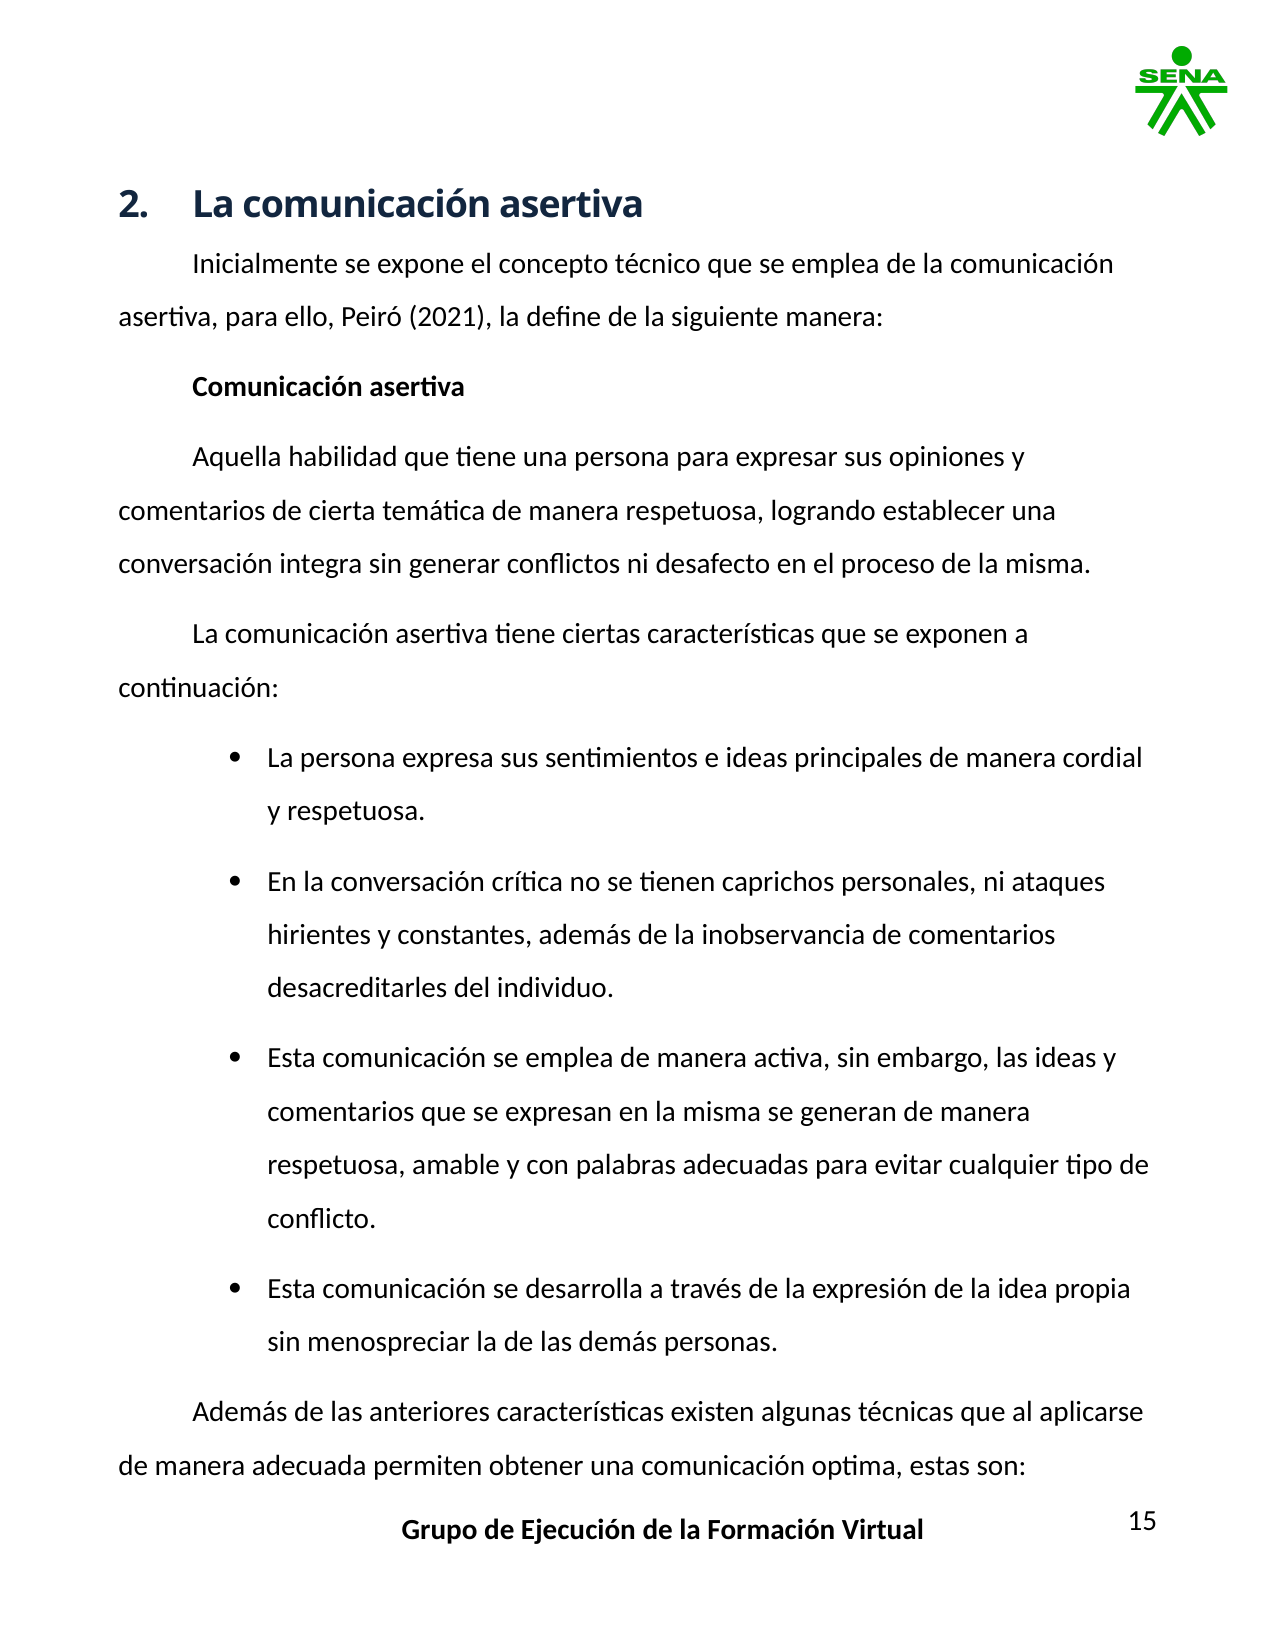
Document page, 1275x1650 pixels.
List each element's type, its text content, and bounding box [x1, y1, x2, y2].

picture [1135, 46, 1228, 136]
text La comunicación asertiva tiene ciertas características que se exponen a continuación: [118, 616, 1157, 704]
text Aquella habilidad que tiene una persona para expresar sus opiniones y comentarios de cierta temática de manera respetuosa, logrando establecer una conversación integra sin generar conflictos ni desafecto en el proceso de la misma. [118, 438, 1157, 581]
text Comunicación asertiva [118, 368, 1157, 404]
list Esta comunicación se emplea de manera activa, sin embargo, las ideas y comentarios que se expresan en la misma se generan de manera respetuosa, amable y con palabras adecuadas para evitar cualquier tipo de conflicto. [230, 1039, 1157, 1236]
subtitle La comunicación asertiva [118, 177, 1157, 228]
list La persona expresa sus sentimientos e ideas principales de manera cordial y respetuosa. [230, 739, 1157, 828]
text Además de las anteriores características existen algunas técnicas que al aplicarse de manera adecuada permiten obtener una comunicación optima, estas son: [118, 1393, 1157, 1483]
list En la conversación crítica no se tienen caprichos personales, ni ataques hirientes y constantes, además de la inobservancia de comentarios desacreditarles del individuo. [230, 863, 1157, 1005]
list Esta comunicación se desarrolla a través de la expresión de la idea propia sin menospreciar la de las demás personas. [230, 1270, 1157, 1359]
text Inicialmente se expone el concepto técnico que se emplea de la comunicación asertiva, para ello, Peiró (2021), la define de la siguiente manera: [118, 245, 1157, 334]
